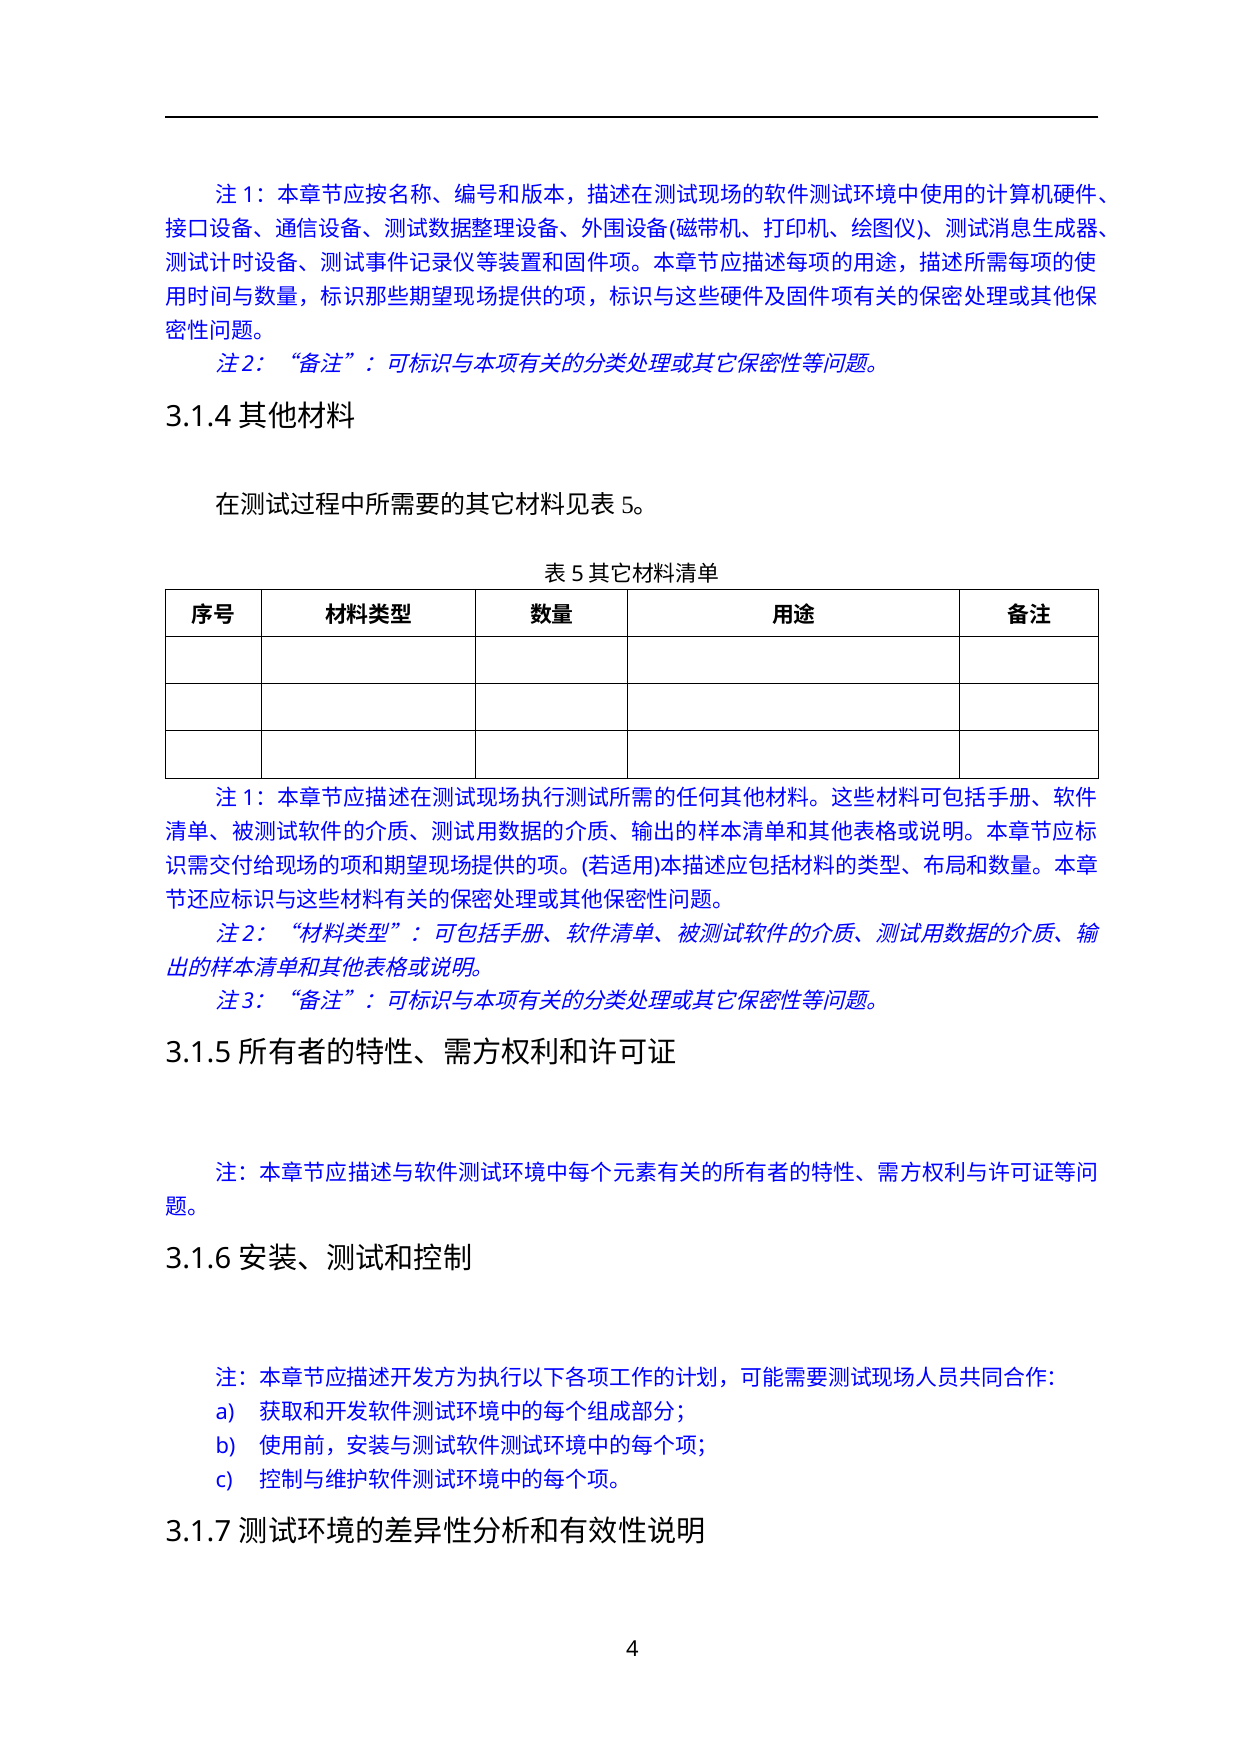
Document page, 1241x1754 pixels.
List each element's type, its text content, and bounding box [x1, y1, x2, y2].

table_header 材料类型 [262, 590, 475, 636]
list 获取和开发软件测试环境中的每个组成部分； [215, 1393, 1098, 1427]
text 在测试过程中所需要的其它材料见表 5。 [165, 468, 1098, 536]
table_cell [628, 731, 959, 778]
table_cell [262, 684, 475, 730]
text 其他材料 [165, 379, 1098, 447]
list 控制与维护软件测试环境中的每个项。 [215, 1461, 1098, 1495]
table_header 备注 [960, 590, 1098, 636]
table_cell [476, 637, 627, 683]
text 注2：“材料类型”：可包括手册、软件清单、被测试软件的介质、测试用数据的介质、输出的样本清单和其他表格或说明。 [165, 914, 1098, 982]
text 测试环境的差异性分析和有效性说明 [165, 1495, 1098, 1563]
text 注：本章节应描述开发方为执行以下各项工作的计划，可能需要测试现场人员共同合作： [165, 1359, 1098, 1393]
text 注1：本章节应描述在测试现场执行测试所需的任何其他材料。这些材料可包括手册、软件清单、被测试软件的介质、测试用数据的介质、输出的样本清单和其他表格或说明。本章节应标识需交付给现场的项和期望现场提供的项。(若适用)本描述应包括材料的类型、布局和数量。本章节还应标识与这些材料有关的保密处理或其他保密性问题。 [165, 779, 1098, 914]
text 表 5其它材料清单 [165, 554, 1098, 588]
table_cell [166, 731, 261, 778]
table_cell [262, 731, 475, 778]
table_header 数量 [476, 590, 627, 636]
table_cell [262, 637, 475, 683]
text 注：本章节应描述与软件测试环境中每个元素有关的所有者的特性、需方权利与许可证等问题。 [165, 1154, 1098, 1222]
list 使用前，安装与测试软件测试环境中的每个项； [215, 1427, 1098, 1461]
table_cell [628, 684, 959, 730]
table_cell [960, 637, 1098, 683]
table_header 序号 [166, 590, 261, 636]
table_cell [476, 684, 627, 730]
table_cell [166, 684, 261, 730]
table_cell [476, 731, 627, 778]
text 所有者的特性、需方权利和许可证 [165, 1016, 1098, 1084]
text 注2：“备注”：可标识与本项有关的分类处理或其它保密性等问题。 [165, 345, 1098, 379]
table_header 用途 [628, 590, 959, 636]
text 安装、测试和控制 [165, 1222, 1098, 1289]
table_cell [960, 684, 1098, 730]
table_cell [166, 637, 261, 683]
table_cell [628, 637, 959, 683]
table_cell [960, 731, 1098, 778]
text 注1：本章节应按名称、编号和版本，描述在测试现场的软件测试环境中使用的计算机硬件、接口设备、通信设备、测试数据整理设备、外围设备(磁带机、打印机、绘图仪)、测试消息生成器、测试计时设备、测试事件记录仪等装置和固件项。本章节应描述每项的用途，描述所需每项的使用时间与数量，标识那些期望现场提供的项，标识与这些硬件及固件项有关的保密处理或其他保密性问题。 [165, 176, 1098, 345]
text 注3：“备注”：可标识与本项有关的分类处理或其它保密性等问题。 [165, 982, 1098, 1016]
